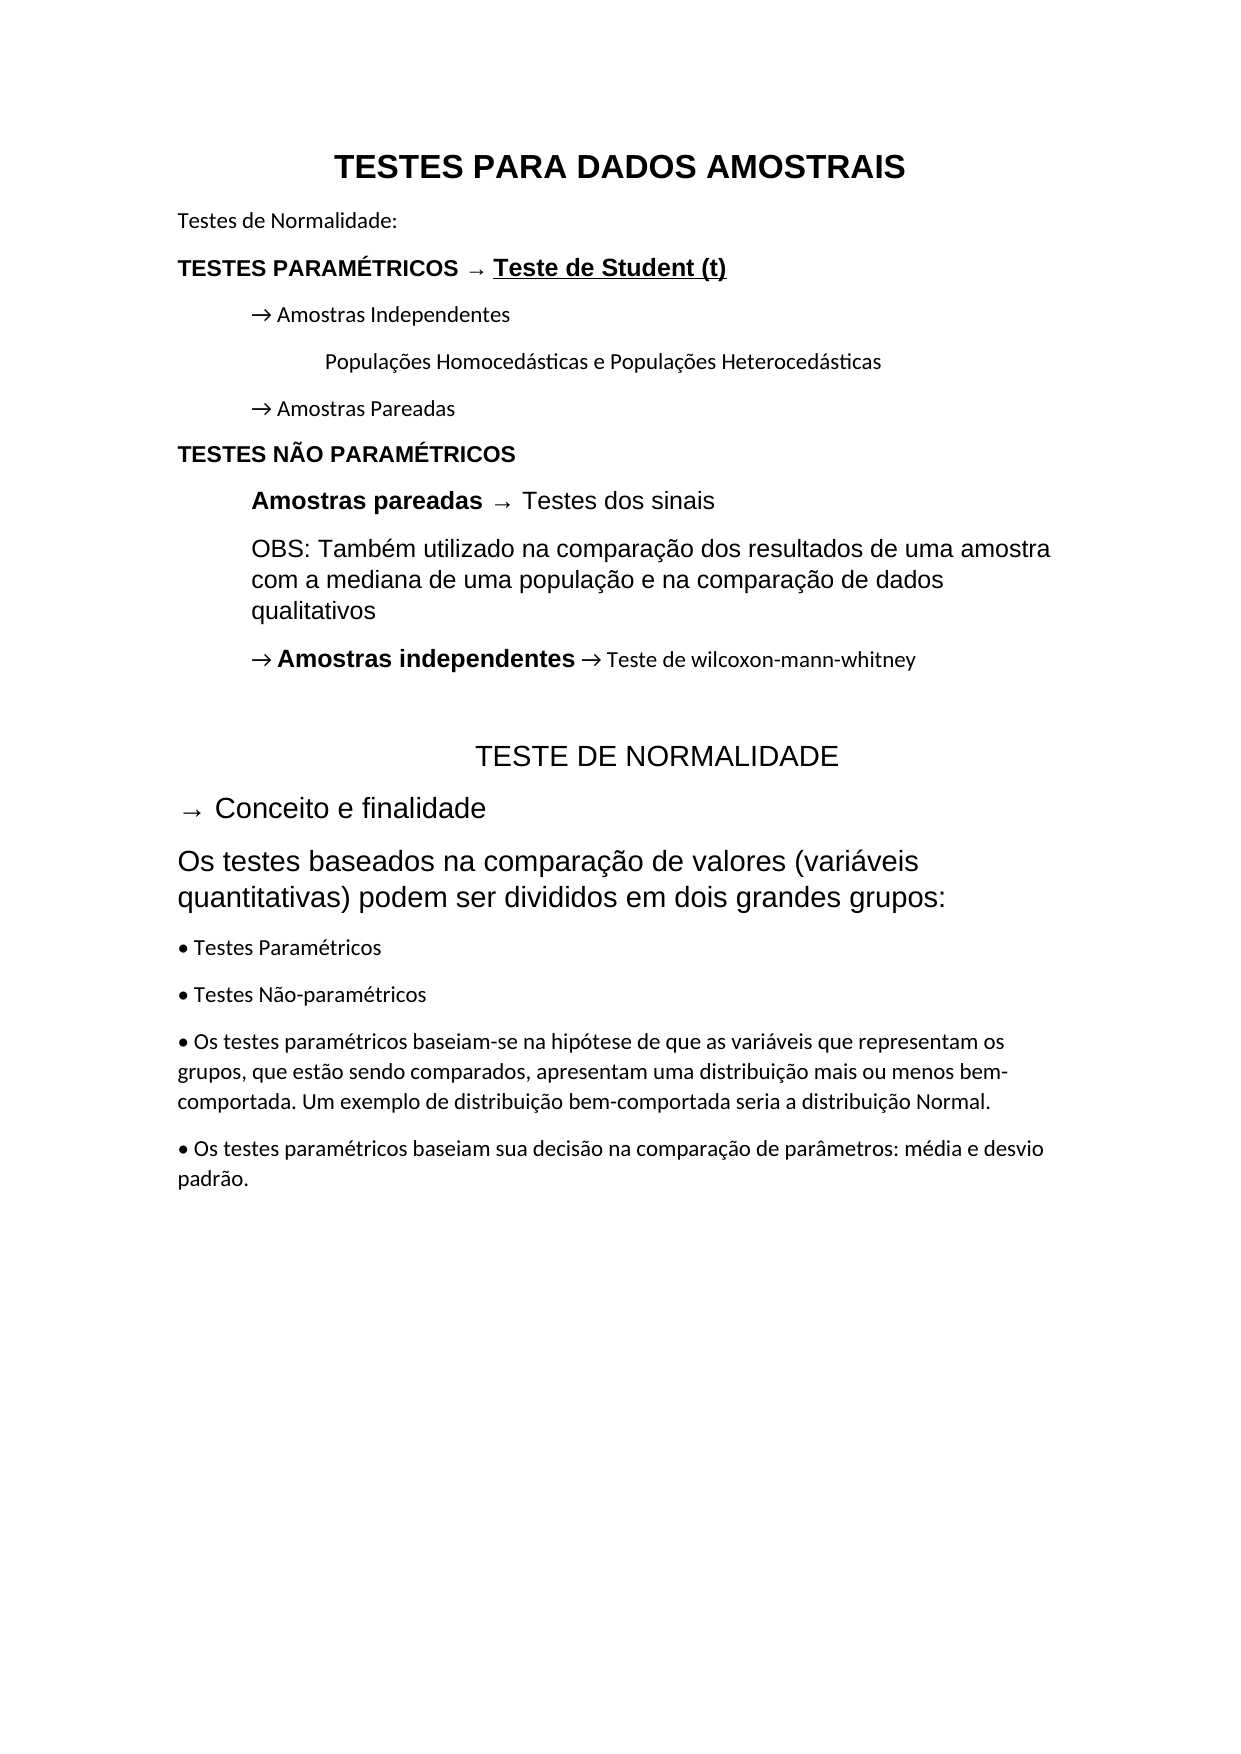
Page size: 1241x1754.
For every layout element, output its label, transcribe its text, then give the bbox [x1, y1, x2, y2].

text OBS: Também utilizado na comparação dos resultados de uma amostra com a mediana de uma população e na comparação de dados qualitativos [251, 534, 1063, 625]
text • Os testes paramétricos baseiam sua decisão na comparação de parâmetros: média e desvio padrão. [177, 1134, 1063, 1192]
text → Conceito e finalidade [177, 791, 1063, 825]
text Populações Homocedásticas e Populações Heterocedásticas [177, 347, 1063, 375]
text → Amostras Independentes [177, 300, 1063, 328]
text TESTES PARAMÉTRICOS → Teste de Student (t) [177, 253, 1063, 281]
text TESTES NÃO PARAMÉTRICOS [177, 441, 1063, 467]
text Os testes baseados na comparação de valores (variáveis quantitativas) podem ser divididos em dois grandes grupos: [177, 844, 1063, 914]
text • Testes Paramétricos [177, 933, 1063, 961]
text Amostras pareadas → Testes dos sinais [251, 486, 1063, 515]
text Testes de Normalidade: [177, 206, 1063, 234]
text → Amostras Pareadas [177, 394, 1063, 422]
text TESTES PARA DADOS AMOSTRAIS [177, 148, 1063, 186]
text • Os testes paramétricos baseiam-se na hipótese de que as variáveis que representam os grupos, que estão sendo comparados, apresentam uma distribuição mais ou menos bem-comportada. Um exemplo de distribuição bem-comportada seria a distribuição Normal. [177, 1027, 1063, 1115]
text TESTE DE NORMALIDADE [251, 739, 1063, 772]
text • Testes Não-paramétricos [177, 980, 1063, 1008]
text → Amostras independentes → Teste de wilcoxon-mann-whitney [251, 644, 1063, 673]
